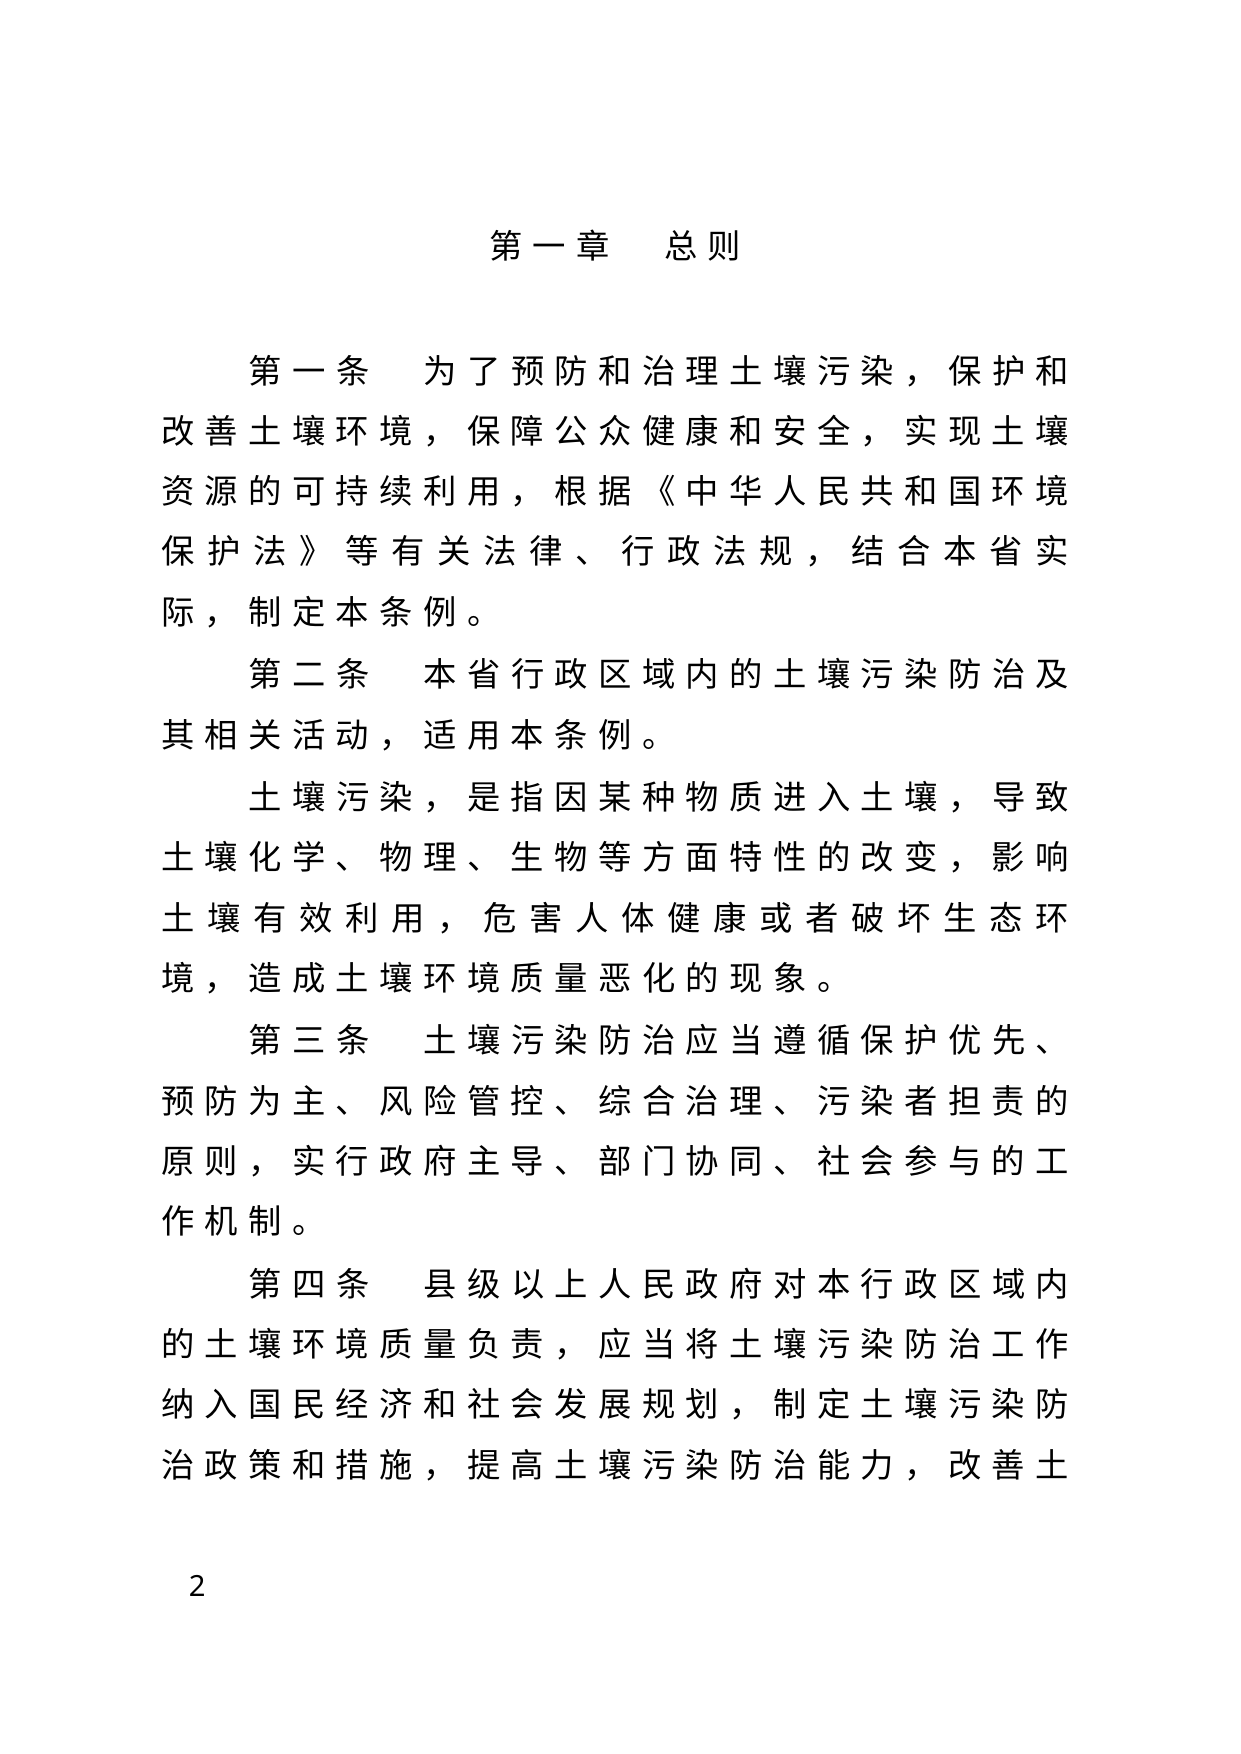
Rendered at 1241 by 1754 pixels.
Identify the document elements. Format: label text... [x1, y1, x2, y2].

text 第二条 本省行政区域内的土壤污染防治及其相关活动，适用本条例。 [161, 642, 1079, 763]
text 第一条 为了预防和治理土壤污染，保护和改善土壤环境，保障公众健康和安全，实现土壤资源的可持续利用，根据《中华人民共和国环境保护法》等有关法律、行政法规，结合本省实际，制定本条例。 [161, 338, 1079, 640]
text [161, 1251, 1079, 1493]
text 第一章 总则 [161, 213, 1079, 274]
text 第三条 土壤污染防治应当遵循保护优先、预防为主、风险管控、综合治理、污染者担责的原则，实行政府主导、部门协同、社会参与的工作机制。 [161, 1008, 1079, 1249]
text 土壤污染，是指因某种物质进入土壤，导致土壤化学、物理、生物等方面特性的改变，影响土壤有效利用，危害人体健康或者破坏生态环境，造成土壤环境质量恶化的现象。 [161, 765, 1079, 1006]
